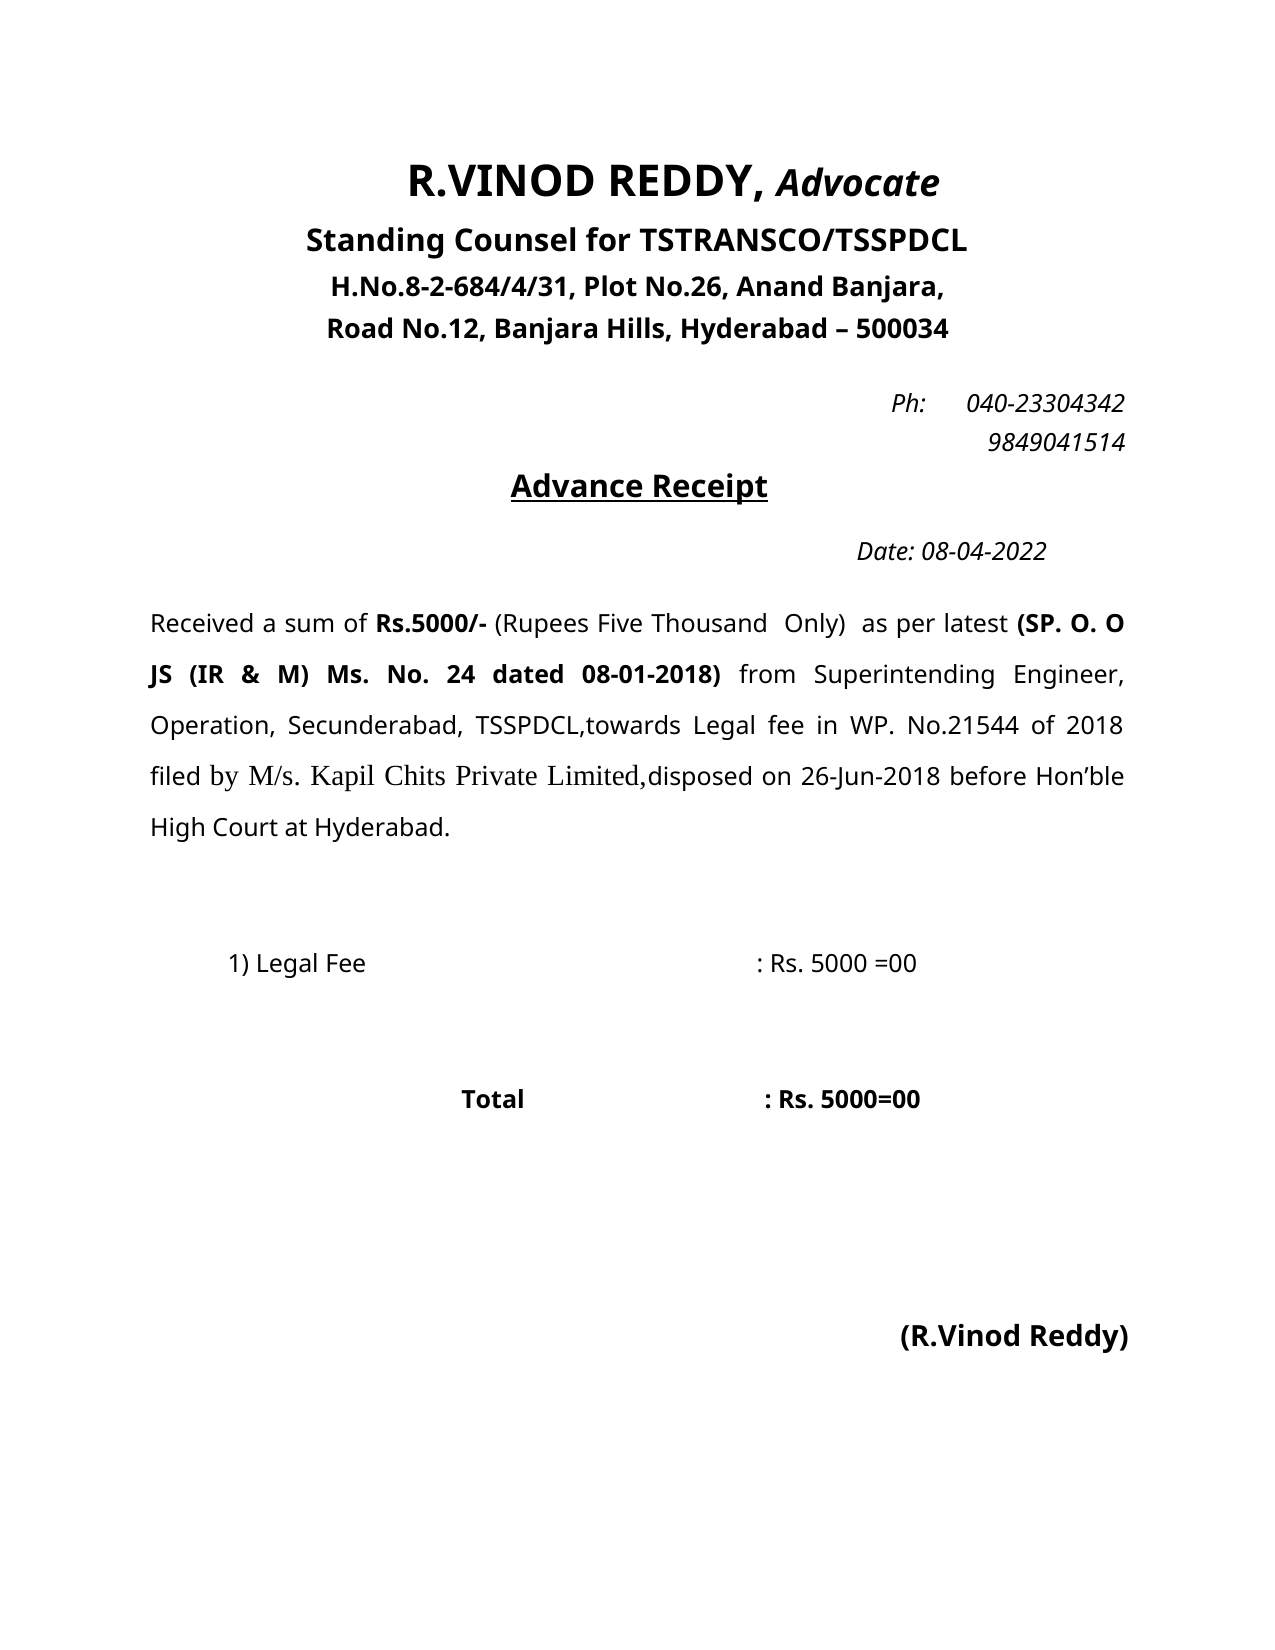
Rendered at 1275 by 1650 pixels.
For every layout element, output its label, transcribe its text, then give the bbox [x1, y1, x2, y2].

text Total : Rs. 5000=00 [227, 1082, 1010, 1116]
text Road No.12, Banjara Hills, Hyderabad – 500034 [150, 310, 1125, 347]
text 1) Legal Fee : Rs. 5000 =00 [227, 946, 1010, 980]
text R.VINOD REDDY, Advocate [227, 150, 1047, 209]
text Ph: 040-23304342 [150, 385, 1125, 419]
text Received a sum of Rs.5000/- (Rupees Five Thousand Only) as per latest (SP. O. O JS (IR & M) Ms. No. 24 dated 08-01-2018) from Superintending Engineer, Operation, Secunderabad, TSSPDCL,towards Legal fee in WP. No.21544 of 2018 filed by M/s. Kapil Chits Private Limited,disposed on 26-Jun-2018 before Hon’ble High Court at Hyderabad. [150, 605, 1125, 844]
text H.No.8-2-684/4/31, Plot No.26, Anand Banjara, [150, 267, 1125, 304]
text (R.Vinod Reddy) [677, 1315, 1128, 1355]
text 9849041514 [150, 424, 1125, 458]
text Date: 08-04-2022 [227, 533, 1047, 567]
text Advance Receipt [150, 463, 1128, 506]
text Standing Counsel for TSTRANSCO/TSSPDCL [227, 218, 1047, 261]
